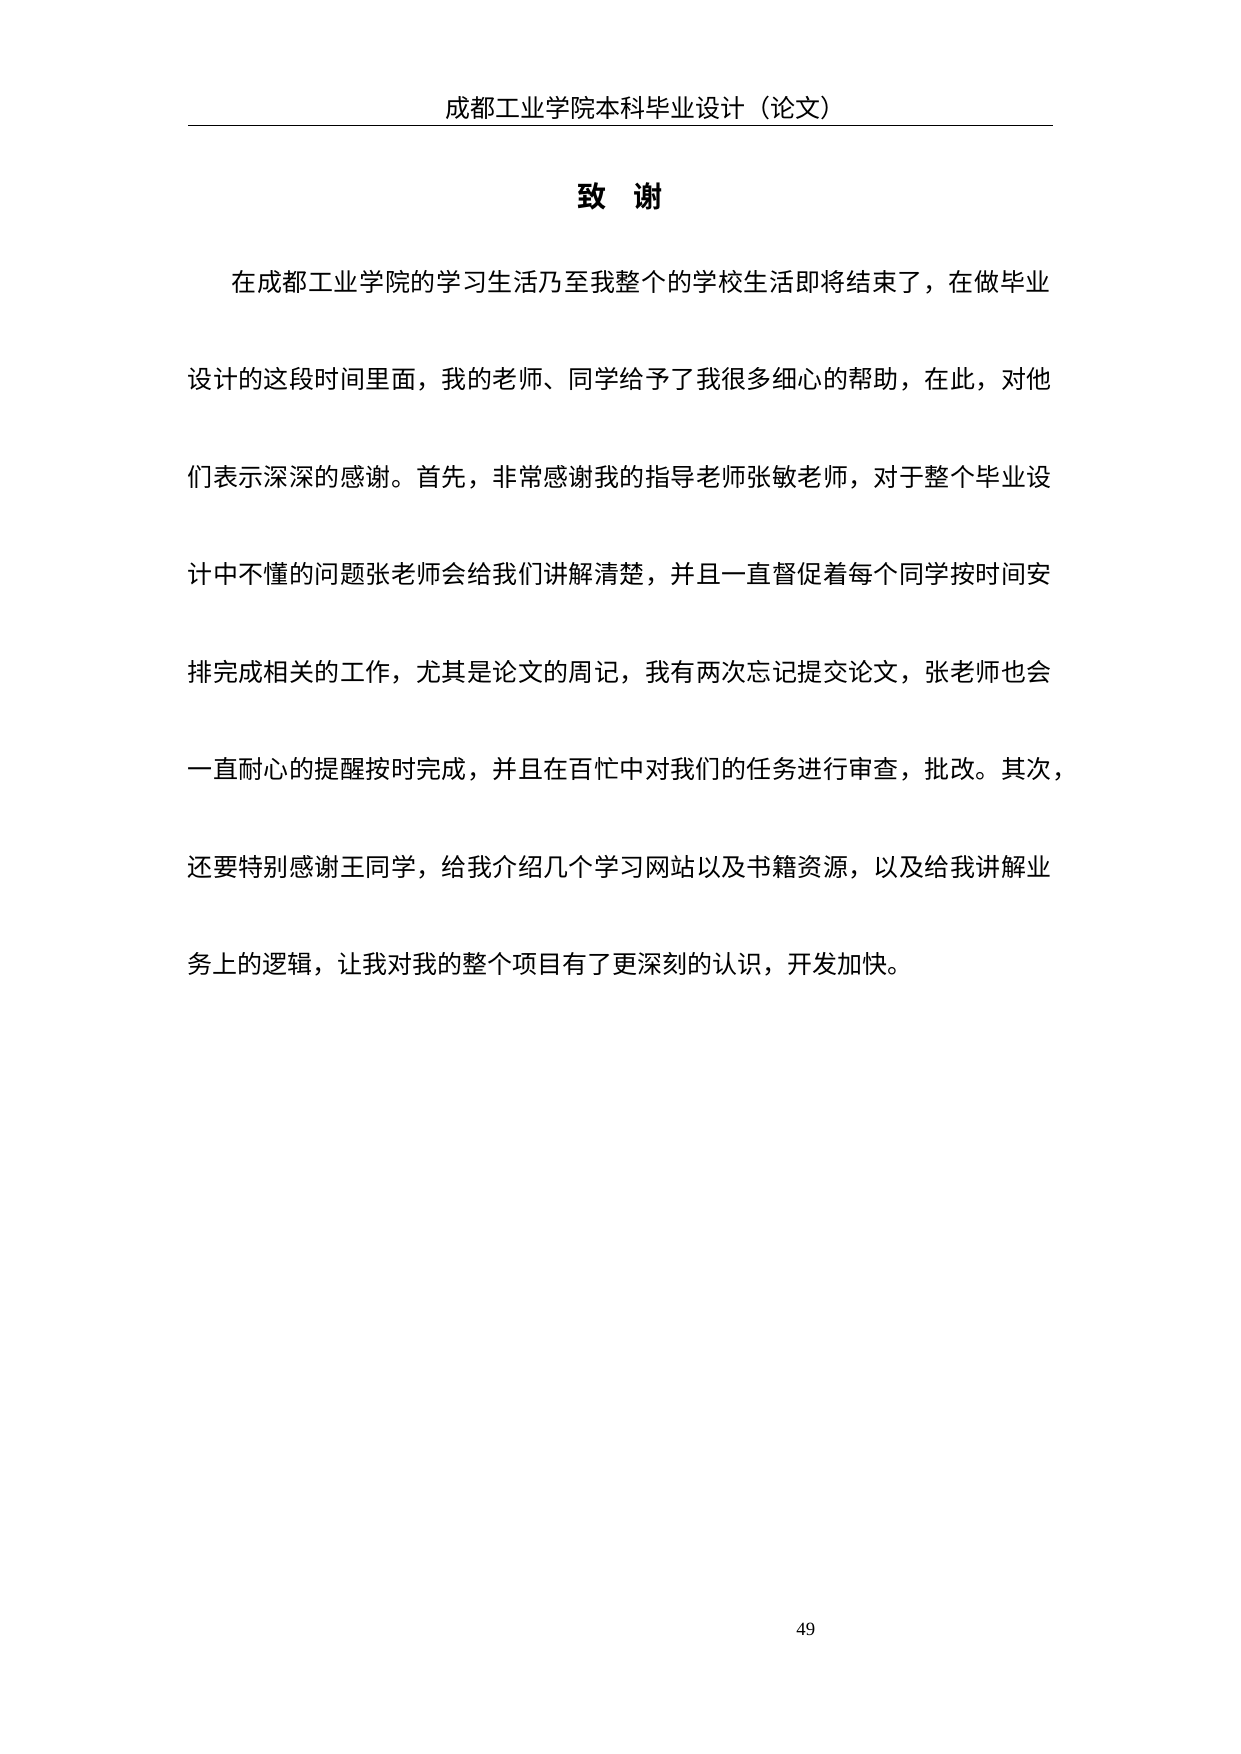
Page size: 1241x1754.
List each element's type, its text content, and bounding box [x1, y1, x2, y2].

text 致 谢 [187, 162, 1053, 227]
text 在成都工业学院的学习生活乃至我整个的学校生活即将结束了，在做毕业设计的这段时间里面，我的老师、同学给予了我很多细心的帮助，在此，对他们表示深深的感谢。首先，非常感谢我的指导老师张敏老师，对于整个毕业设计中不懂的问题张老师会给我们讲解清楚，并且一直督促着每个同学按时间安排完成相关的工作，尤其是论文的周记，我有两次忘记提交论文，张老师也会一直耐心的提醒按时完成，并且在百忙中对我们的任务进行审查，批改。其次，还要特别感谢王同学，给我介绍几个学习网站以及书籍资源，以及给我讲解业务上的逻辑，让我对我的整个项目有了更深刻的认识，开发加快。 [187, 248, 1053, 996]
